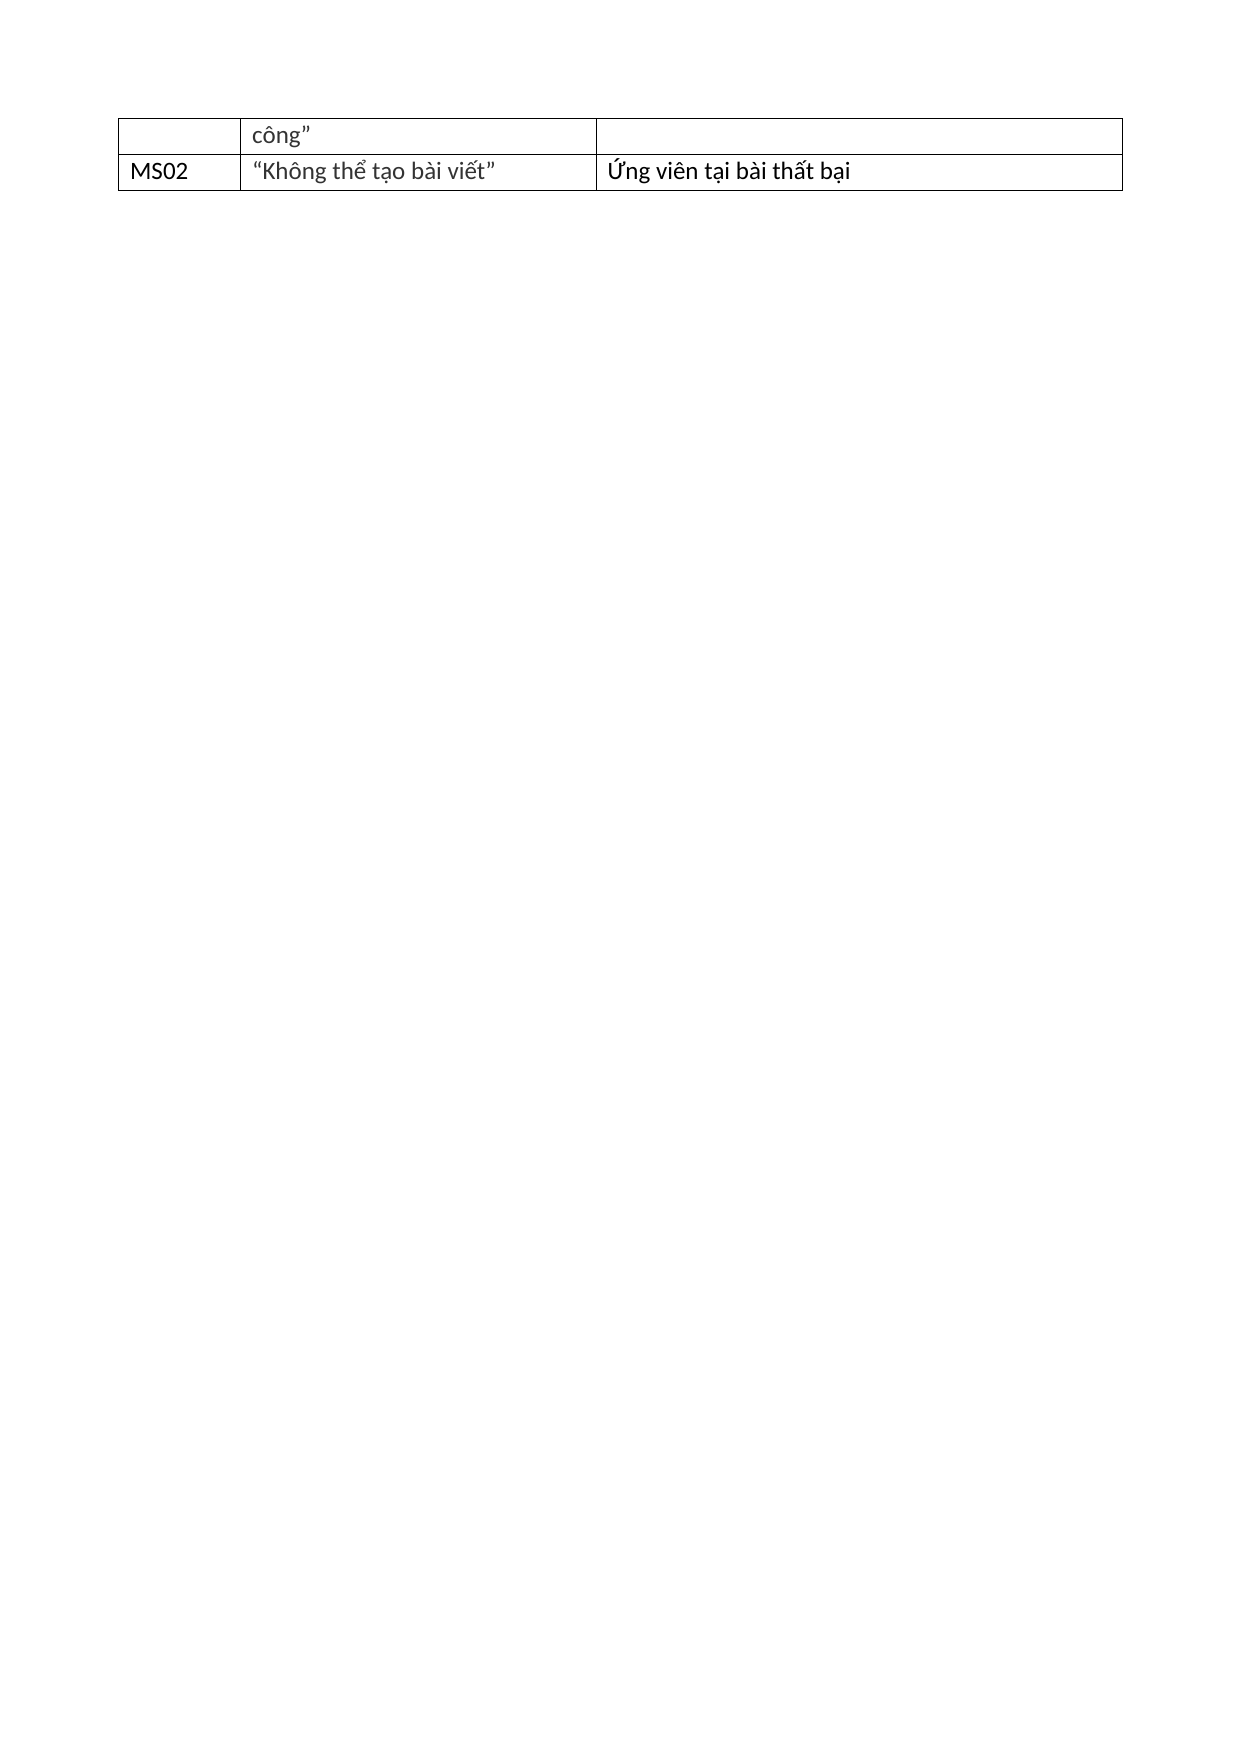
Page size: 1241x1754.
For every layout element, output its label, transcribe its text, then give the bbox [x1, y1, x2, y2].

table_cell “Không thể tạo bài viết” [241, 155, 596, 190]
table_cell MS01 [119, 119, 240, 154]
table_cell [241, 119, 596, 154]
table_cell Ứng viên tại bài thất bại [597, 155, 1122, 190]
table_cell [597, 119, 1122, 154]
table_cell MS02 [119, 155, 240, 190]
